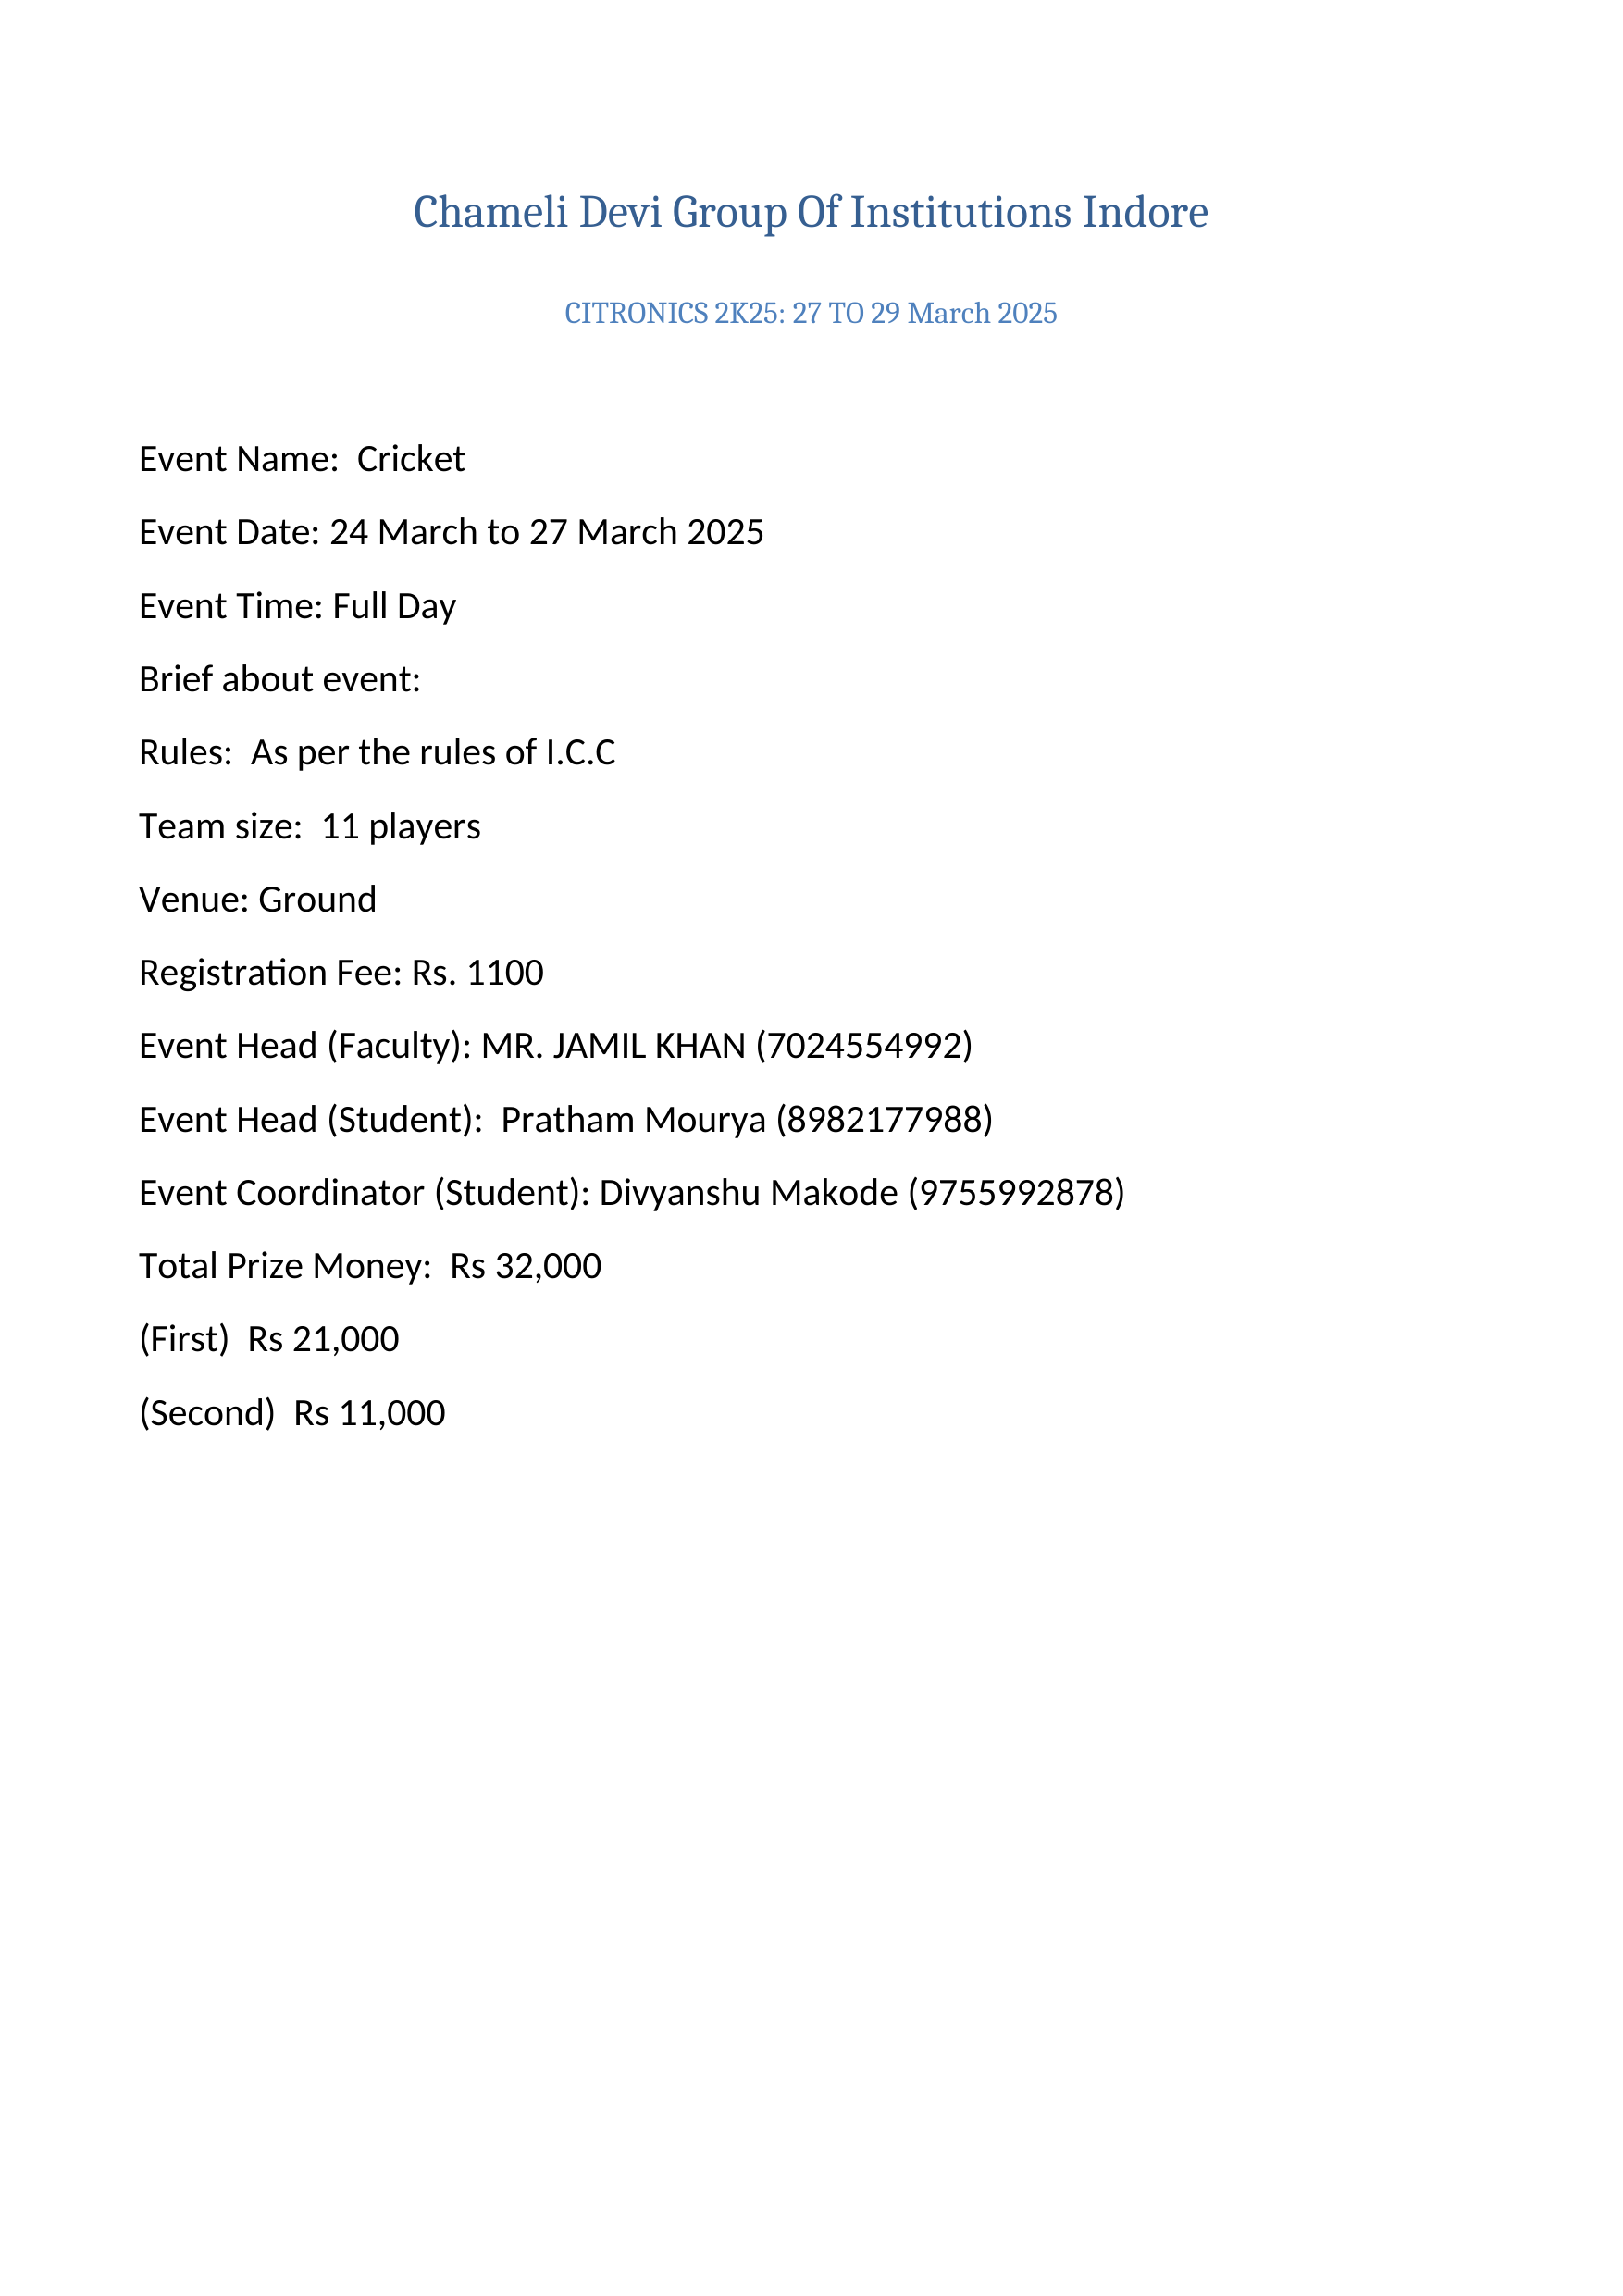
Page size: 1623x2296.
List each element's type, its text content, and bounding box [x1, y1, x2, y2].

subtitle CITRONICS 2K25: 27 TO 29 March 2025 [139, 295, 1484, 330]
text Venue: Ground [139, 875, 1484, 922]
text Event Coordinator (Student): Divyanshu Makode (9755992878) [139, 1168, 1484, 1215]
text Event Head (Faculty): MR. JAMIL KHAN (7024554992) [139, 1021, 1484, 1068]
text Rules: As per the rules of I.C.C [139, 727, 1484, 775]
subtitle Chameli Devi Group Of Institutions Indore [139, 185, 1484, 238]
text Team size: 11 players [139, 801, 1484, 848]
text Event Date: 24 March to 27 March 2025 [139, 507, 1484, 554]
text (Second) Rs 11,000 [139, 1388, 1484, 1435]
text Total Prize Money: Rs 32,000 [139, 1241, 1484, 1288]
text Event Head (Student): Pratham Mourya (8982177988) [139, 1095, 1484, 1141]
text (First) Rs 21,000 [139, 1314, 1484, 1361]
text Event Name: Cricket [139, 434, 1484, 481]
text Event Time: Full Day [139, 581, 1484, 627]
text Registration Fee: Rs. 1100 [139, 948, 1484, 995]
text Brief about event: [139, 654, 1484, 701]
